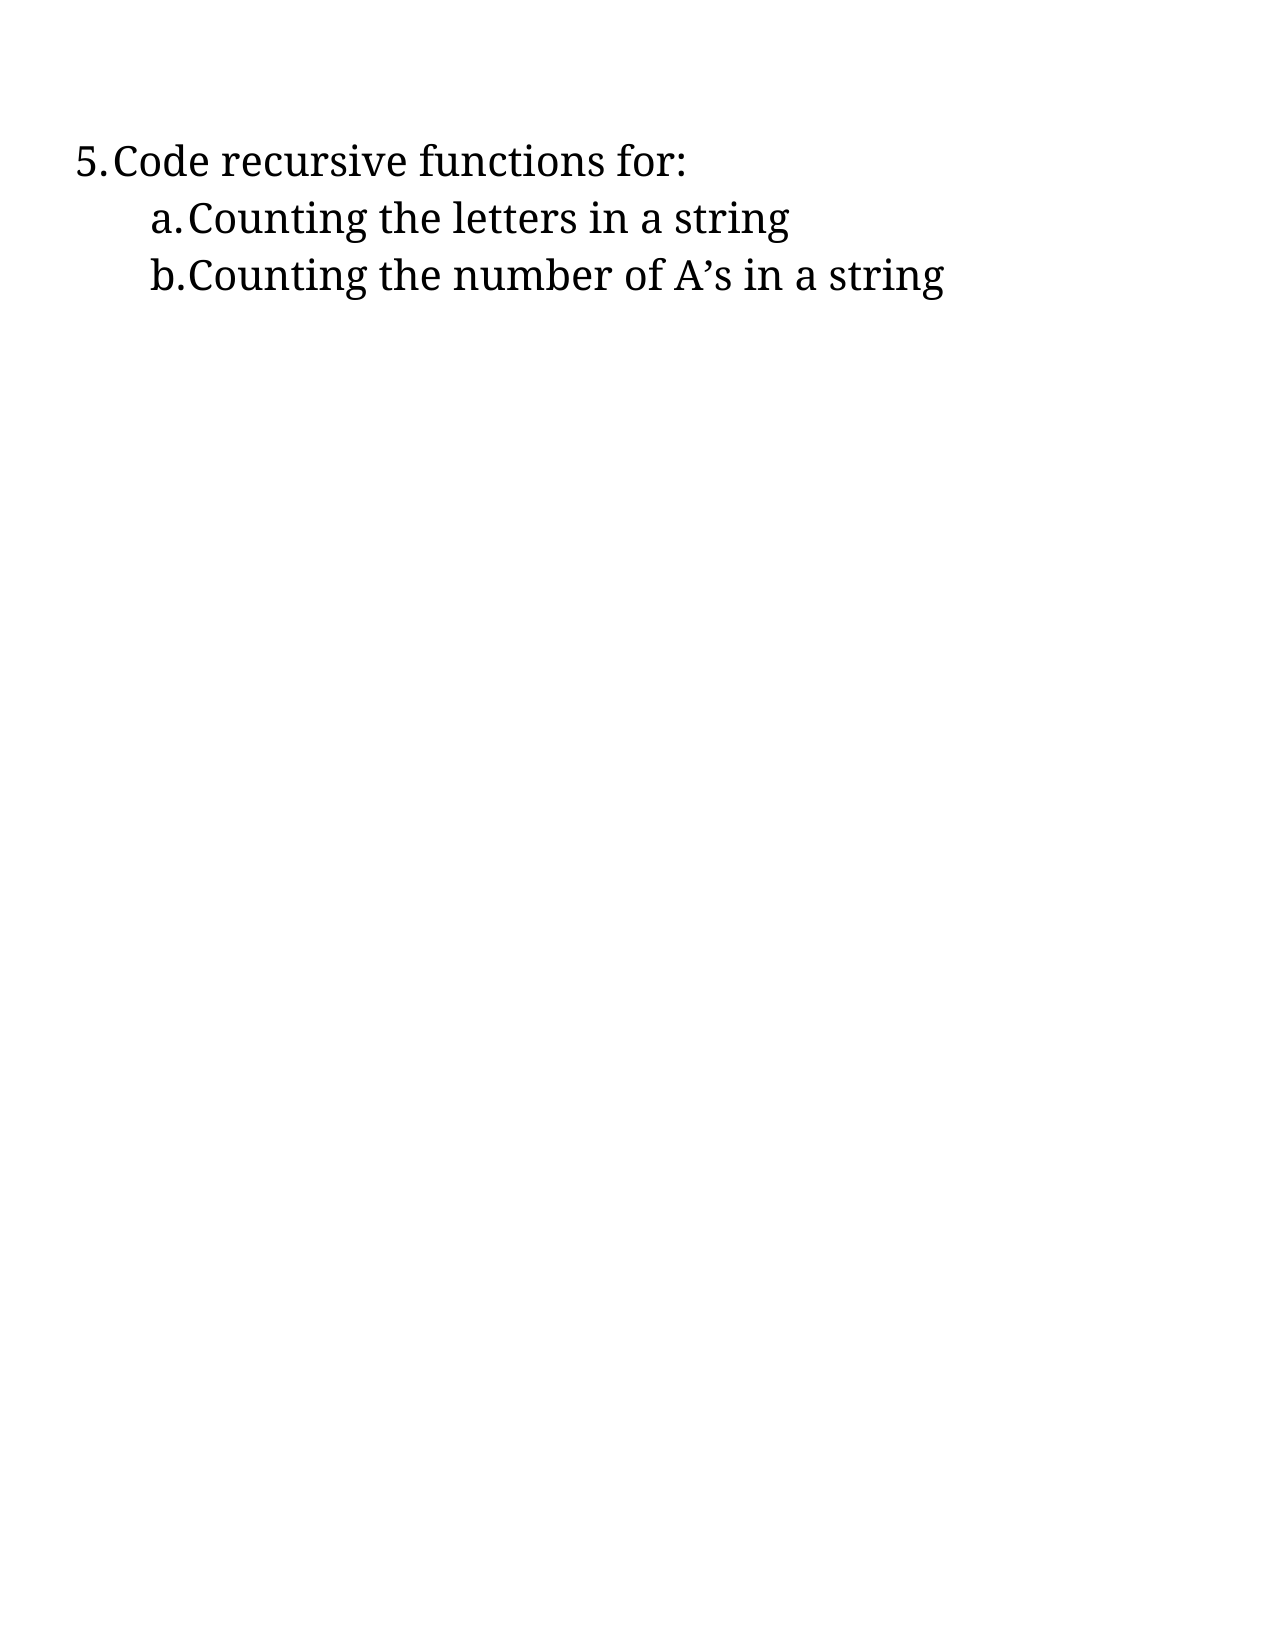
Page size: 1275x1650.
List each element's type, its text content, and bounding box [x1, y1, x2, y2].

list Counting the number of A’s in a string [150, 245, 1200, 302]
list Code recursive functions for: [75, 132, 1200, 188]
list Counting the letters in a string [150, 188, 1200, 245]
